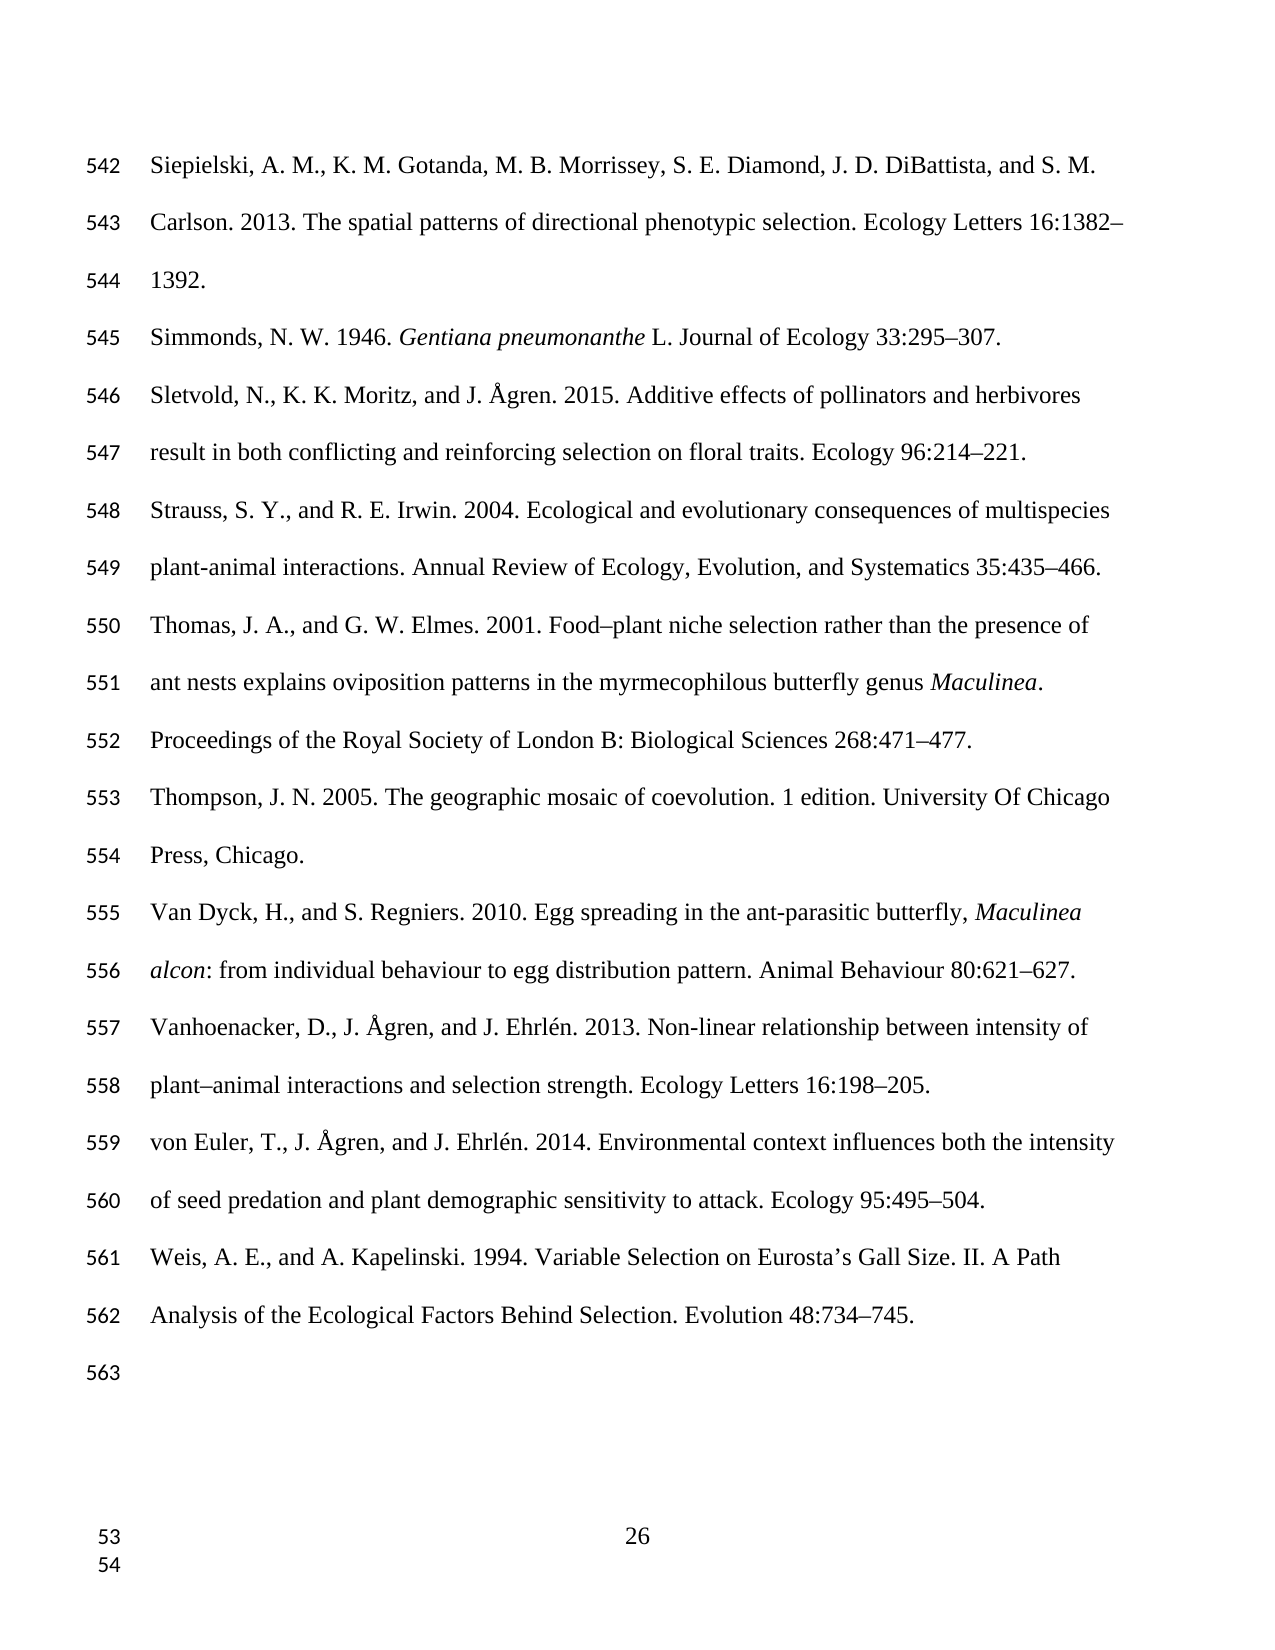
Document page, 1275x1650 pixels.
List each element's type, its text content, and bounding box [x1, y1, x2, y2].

text Thompson, J. N. 2005. The geographic mosaic of coevolution. 1 edition. University Of Chicago Press, Chicago. [150, 782, 1125, 869]
text Simmonds, N. W. 1946. Gentiana pneumonanthe L. Journal of Ecology 33:295–307. [150, 322, 1125, 351]
text Sletvold, N., K. K. Moritz, and J. Ågren. 2015. Additive effects of pollinators and herbivores result in both conflicting and reinforcing selection on floral traits. Ecology 96:214–221. [150, 380, 1125, 466]
text Siepielski, A. M., K. M. Gotanda, M. B. Morrissey, S. E. Diamond, J. D. DiBattista, and S. M. Carlson. 2013. The spatial patterns of directional phenotypic selection. Ecology Letters 16:1382–1392. [150, 150, 1125, 294]
text Vanhoenacker, D., J. Ågren, and J. Ehrlén. 2013. Non-linear relationship between intensity of plant–animal interactions and selection strength. Ecology Letters 16:198–205. [150, 1012, 1125, 1099]
text Thomas, J. A., and G. W. Elmes. 2001. Food–plant niche selection rather than the presence of ant nests explains oviposition patterns in the myrmecophilous butterfly genus Maculinea. Proceedings of the Royal Society of London B: Biological Sciences 268:471–477. [150, 610, 1125, 754]
text von Euler, T., J. Ågren, and J. Ehrlén. 2014. Environmental context influences both the intensity of seed predation and plant demographic sensitivity to attack. Ecology 95:495–504. [150, 1127, 1125, 1214]
text Van Dyck, H., and S. Regniers. 2010. Egg spreading in the ant-parasitic butterfly, Maculinea alcon: from individual behaviour to egg distribution pattern. Animal Behaviour 80:621–627. [150, 897, 1125, 984]
text Strauss, S. Y., and R. E. Irwin. 2004. Ecological and evolutionary consequences of multispecies plant-animal interactions. Annual Review of Ecology, Evolution, and Systematics 35:435–466. [150, 495, 1125, 581]
text Weis, A. E., and A. Kapelinski. 1994. Variable Selection on Eurosta’s Gall Size. II. A Path Analysis of the Ecological Factors Behind Selection. Evolution 48:734–745. [150, 1242, 1125, 1329]
